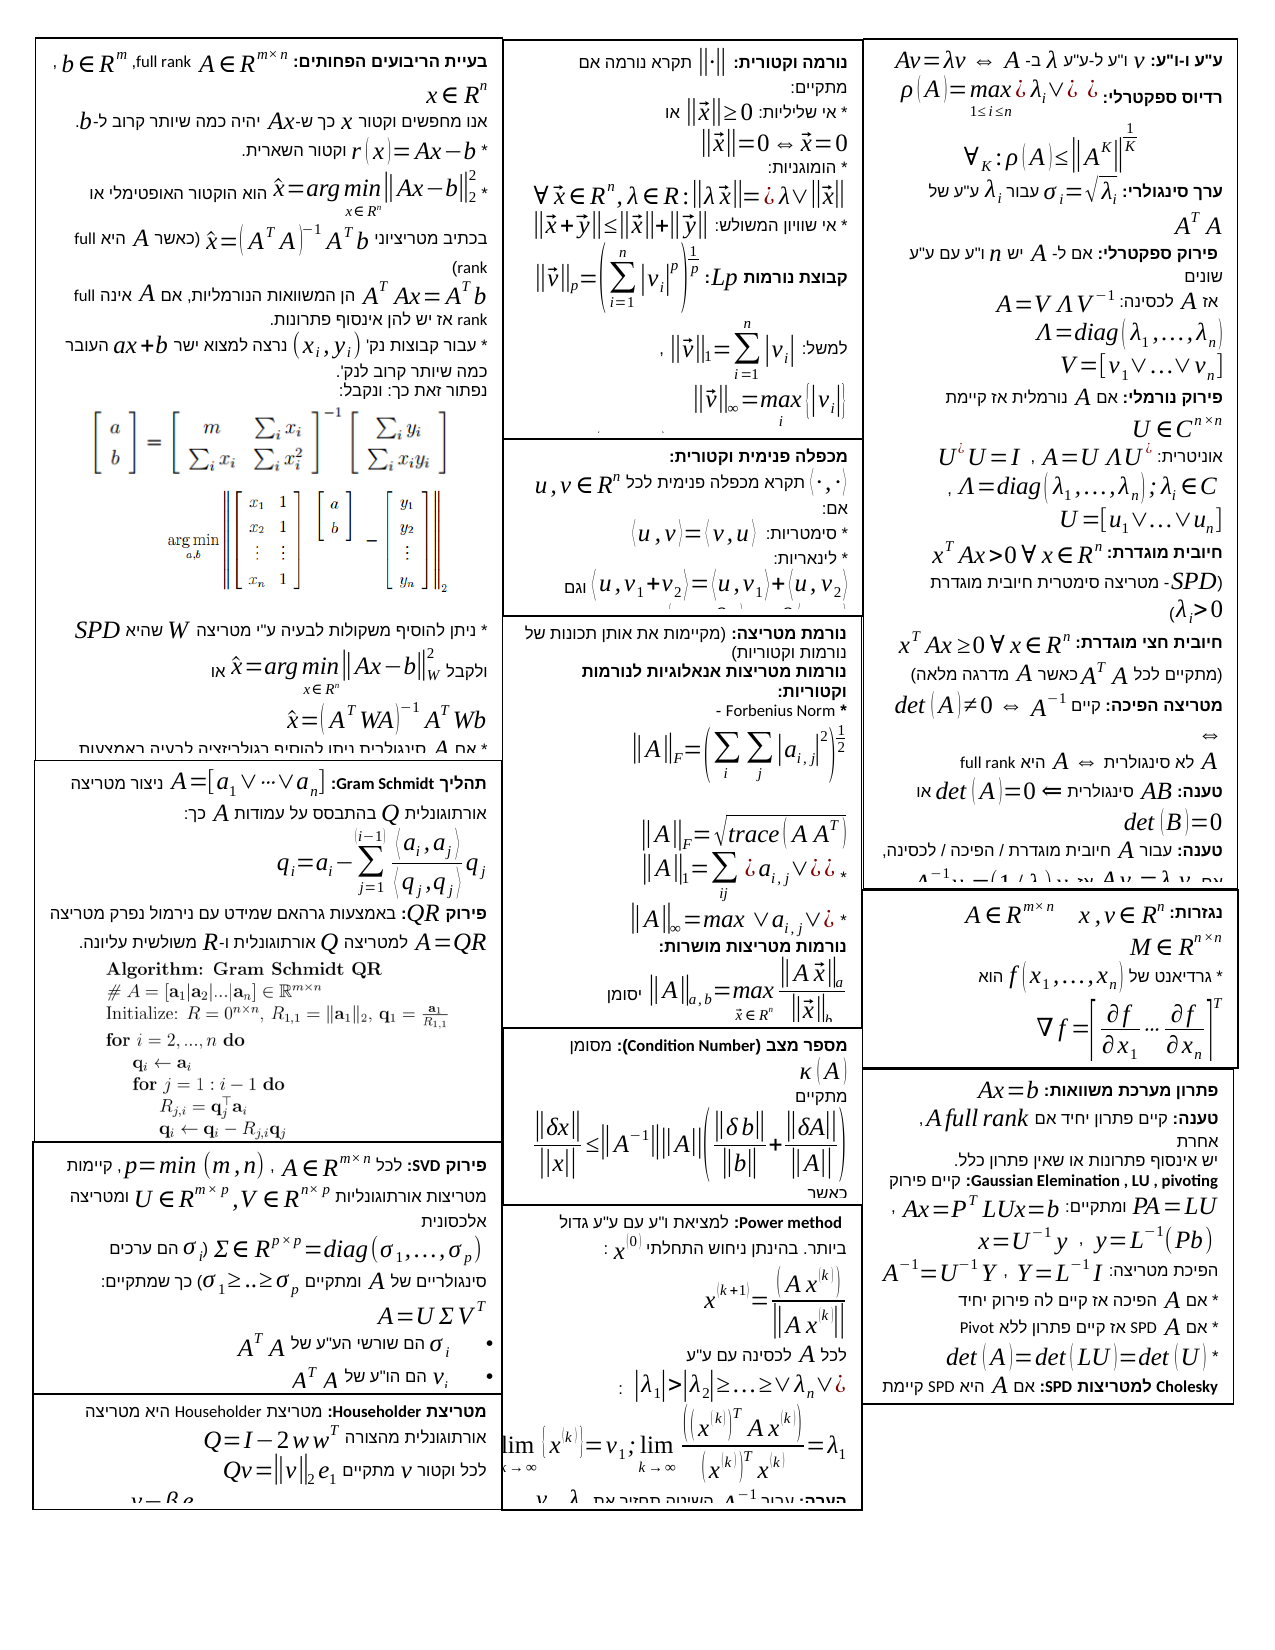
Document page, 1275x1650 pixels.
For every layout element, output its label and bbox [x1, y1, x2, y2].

picture [81, 957, 456, 1141]
